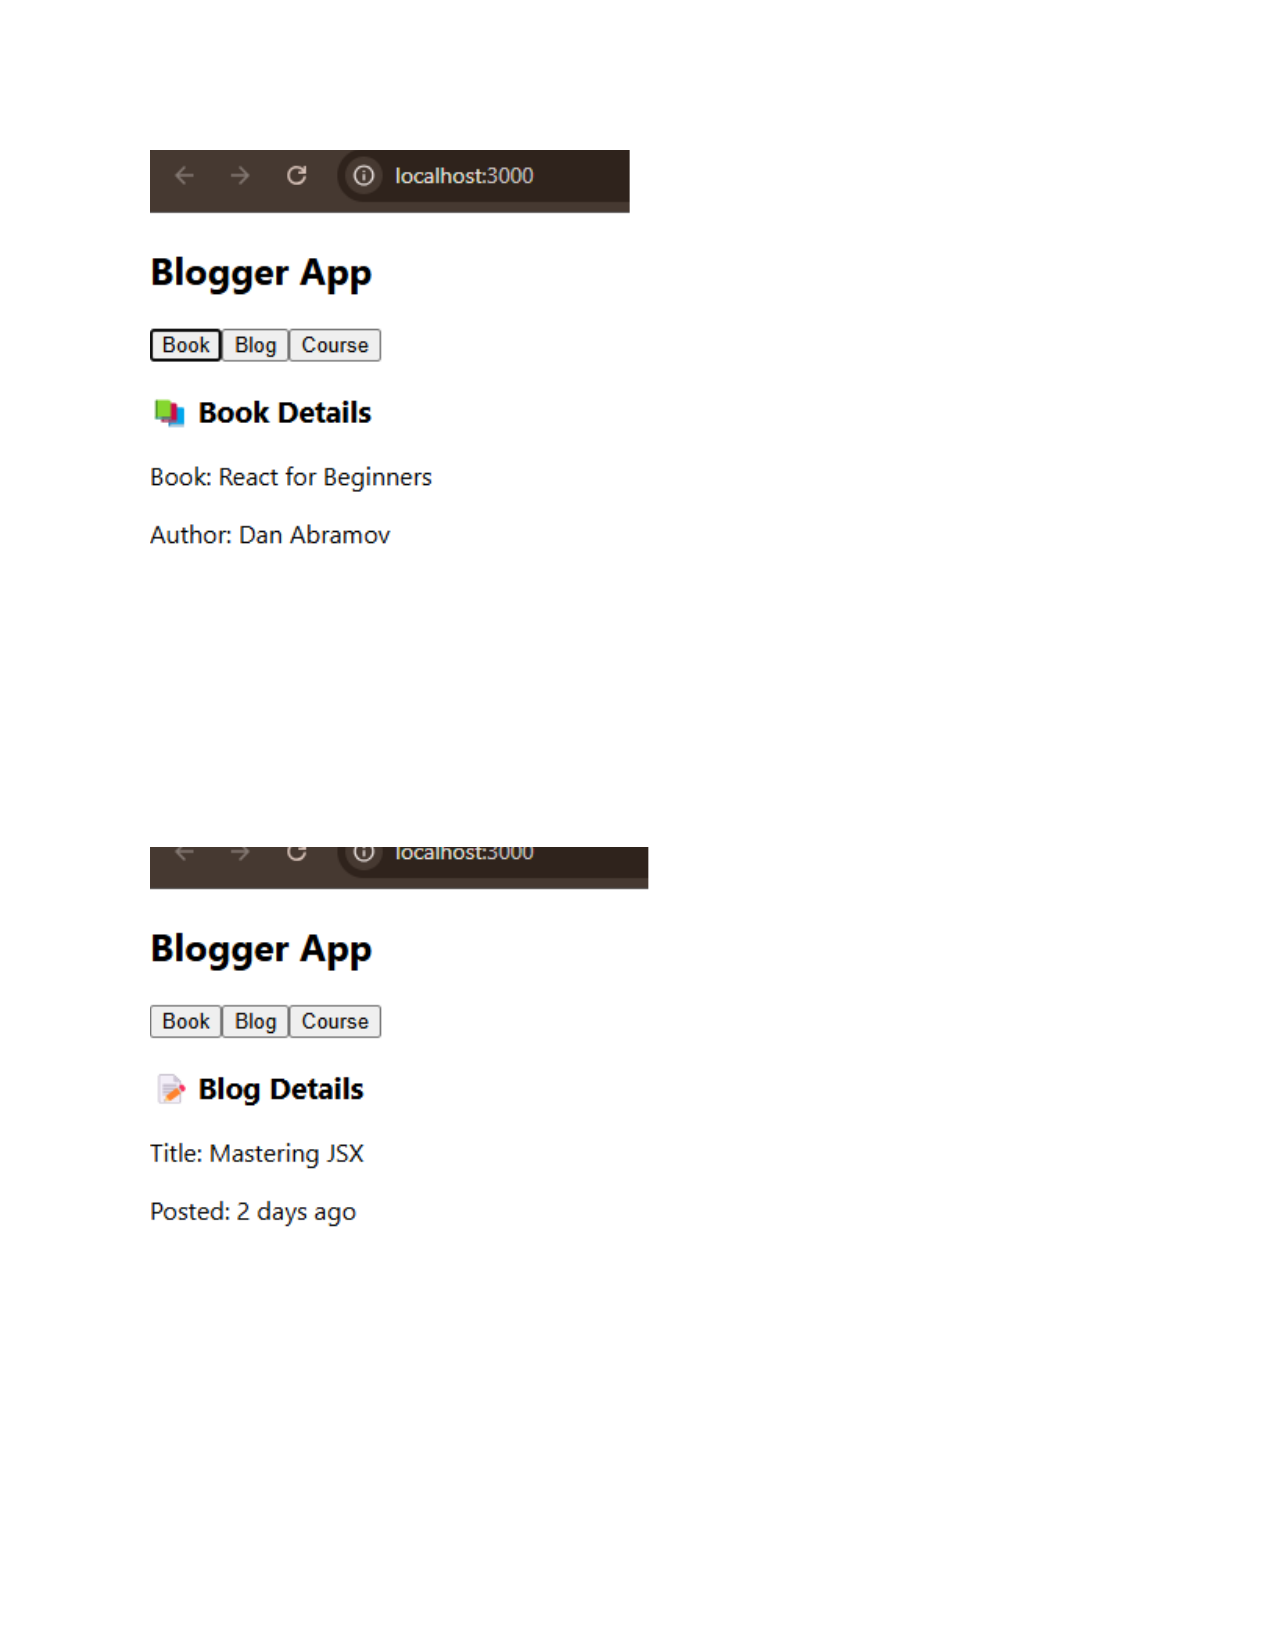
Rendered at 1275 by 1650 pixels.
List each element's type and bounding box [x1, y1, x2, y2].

picture [150, 150, 630, 830]
picture [150, 847, 649, 1322]
